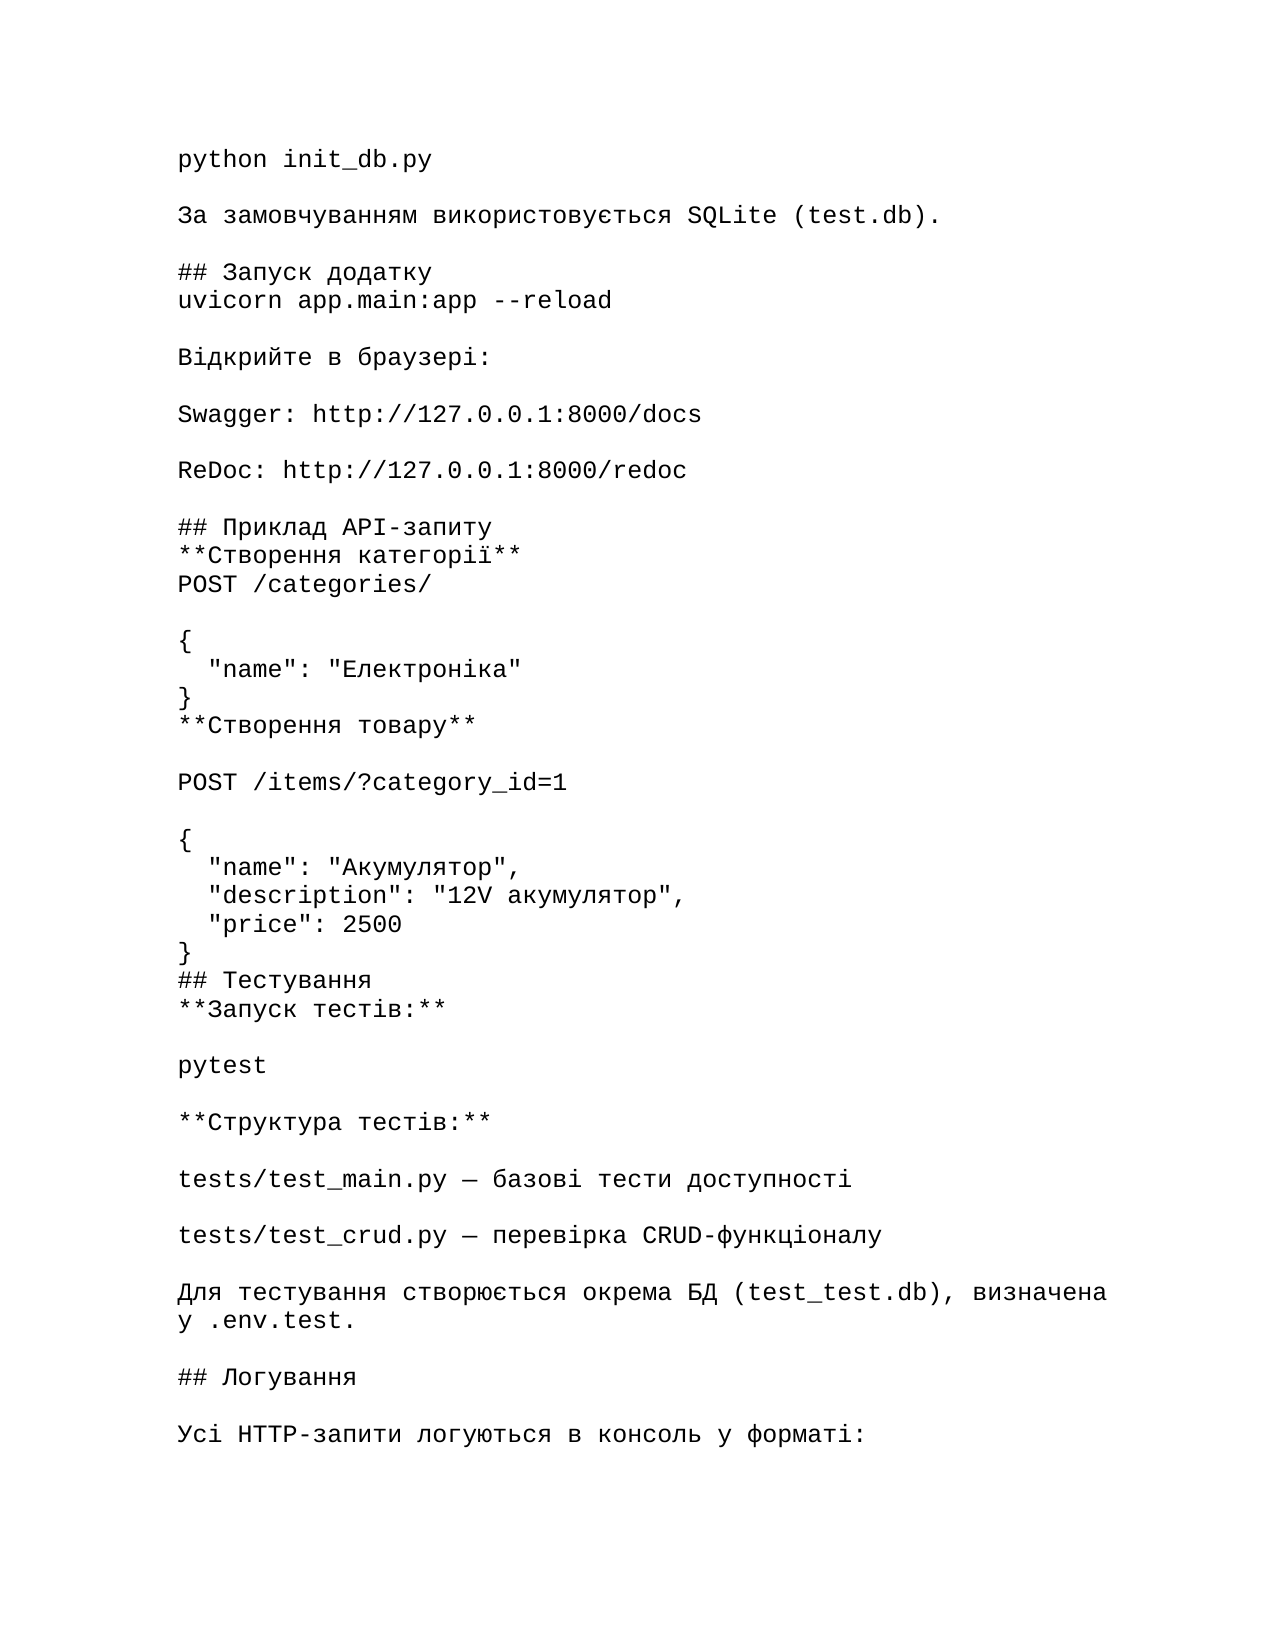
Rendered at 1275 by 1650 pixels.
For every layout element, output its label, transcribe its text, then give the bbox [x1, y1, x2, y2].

text python init_db.py [177, 146, 1186, 175]
text **Запуск тестів:** [177, 996, 1186, 1025]
text За замовчуванням використовується SQLite (test.db). [177, 203, 1186, 231]
text { [177, 628, 1186, 656]
text "name": "Електроніка" [177, 656, 1186, 685]
text uvicorn app.main:app --reload [177, 288, 1186, 316]
text } [177, 940, 1186, 968]
text Відкрийте в браузері: [177, 345, 1186, 373]
text **Створення товару** [177, 713, 1186, 741]
text Swagger: http://127.0.0.1:8000/docs [177, 401, 1186, 430]
text **Створення категорії** [177, 543, 1186, 571]
text tests/test_crud.py — перевірка CRUD-функціоналу [177, 1223, 1186, 1251]
text **Структура тестів:** [177, 1110, 1186, 1138]
text ## Логування [177, 1365, 1186, 1393]
text ReDoc: http://127.0.0.1:8000/redoc [177, 458, 1186, 486]
text Для тестування створюється окрема БД (test_test.db), визначена у .env.test. [177, 1280, 1186, 1336]
text "price": 2500 [177, 911, 1186, 940]
text pytest [177, 1053, 1186, 1081]
text tests/test_main.py — базові тести доступності [177, 1166, 1186, 1195]
text ## Запуск додатку [177, 260, 1186, 288]
text POST /categories/ [177, 571, 1186, 600]
text ## Приклад API-запиту [177, 515, 1186, 543]
text } [177, 685, 1186, 713]
text "name": "Акумулятор", [177, 855, 1186, 883]
text { [177, 826, 1186, 855]
text ## Тестування [177, 968, 1186, 996]
text Усі HTTP-запити логуються в консоль у форматі: [177, 1421, 1186, 1450]
text "description": "12V акумулятор", [177, 883, 1186, 911]
text POST /items/?category_id=1 [177, 770, 1186, 798]
